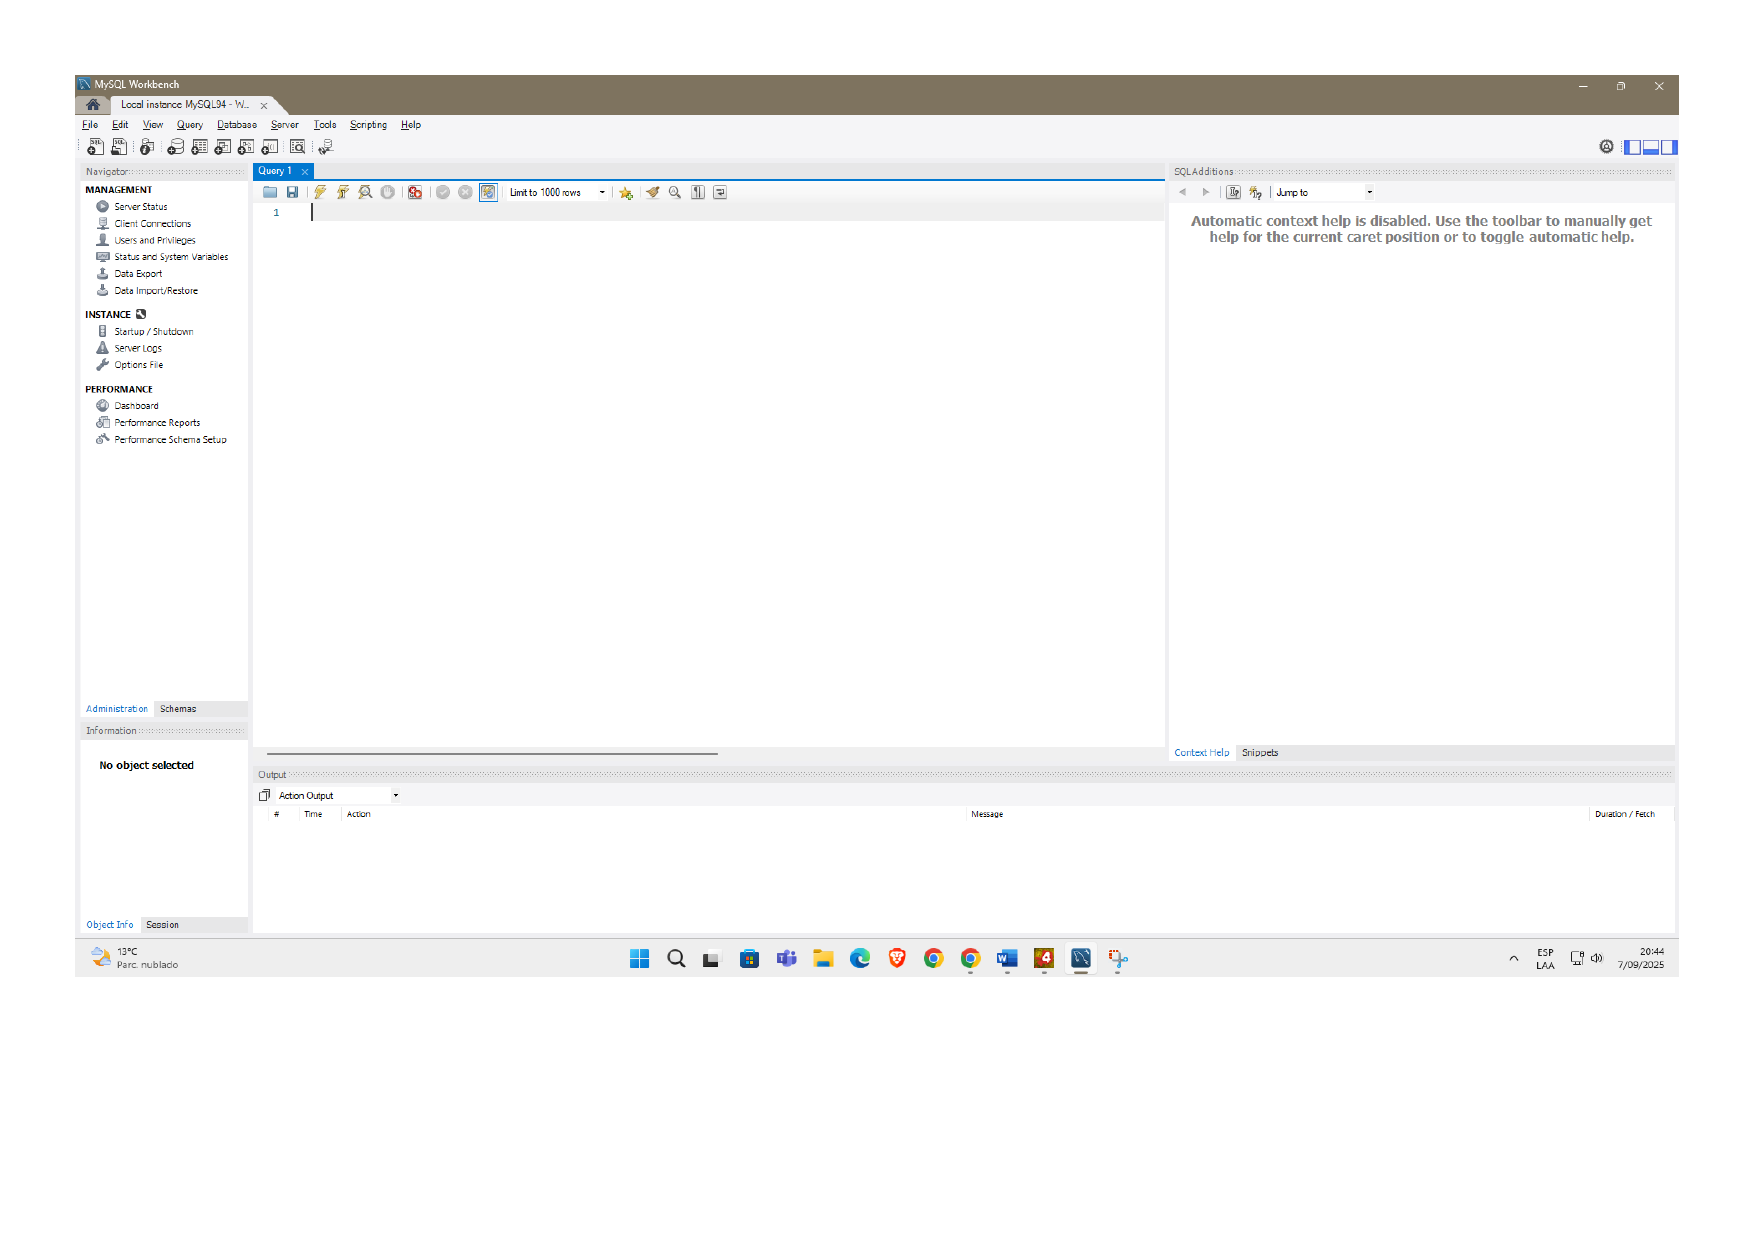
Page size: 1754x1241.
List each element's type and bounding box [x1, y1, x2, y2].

picture [75, 75, 1679, 977]
